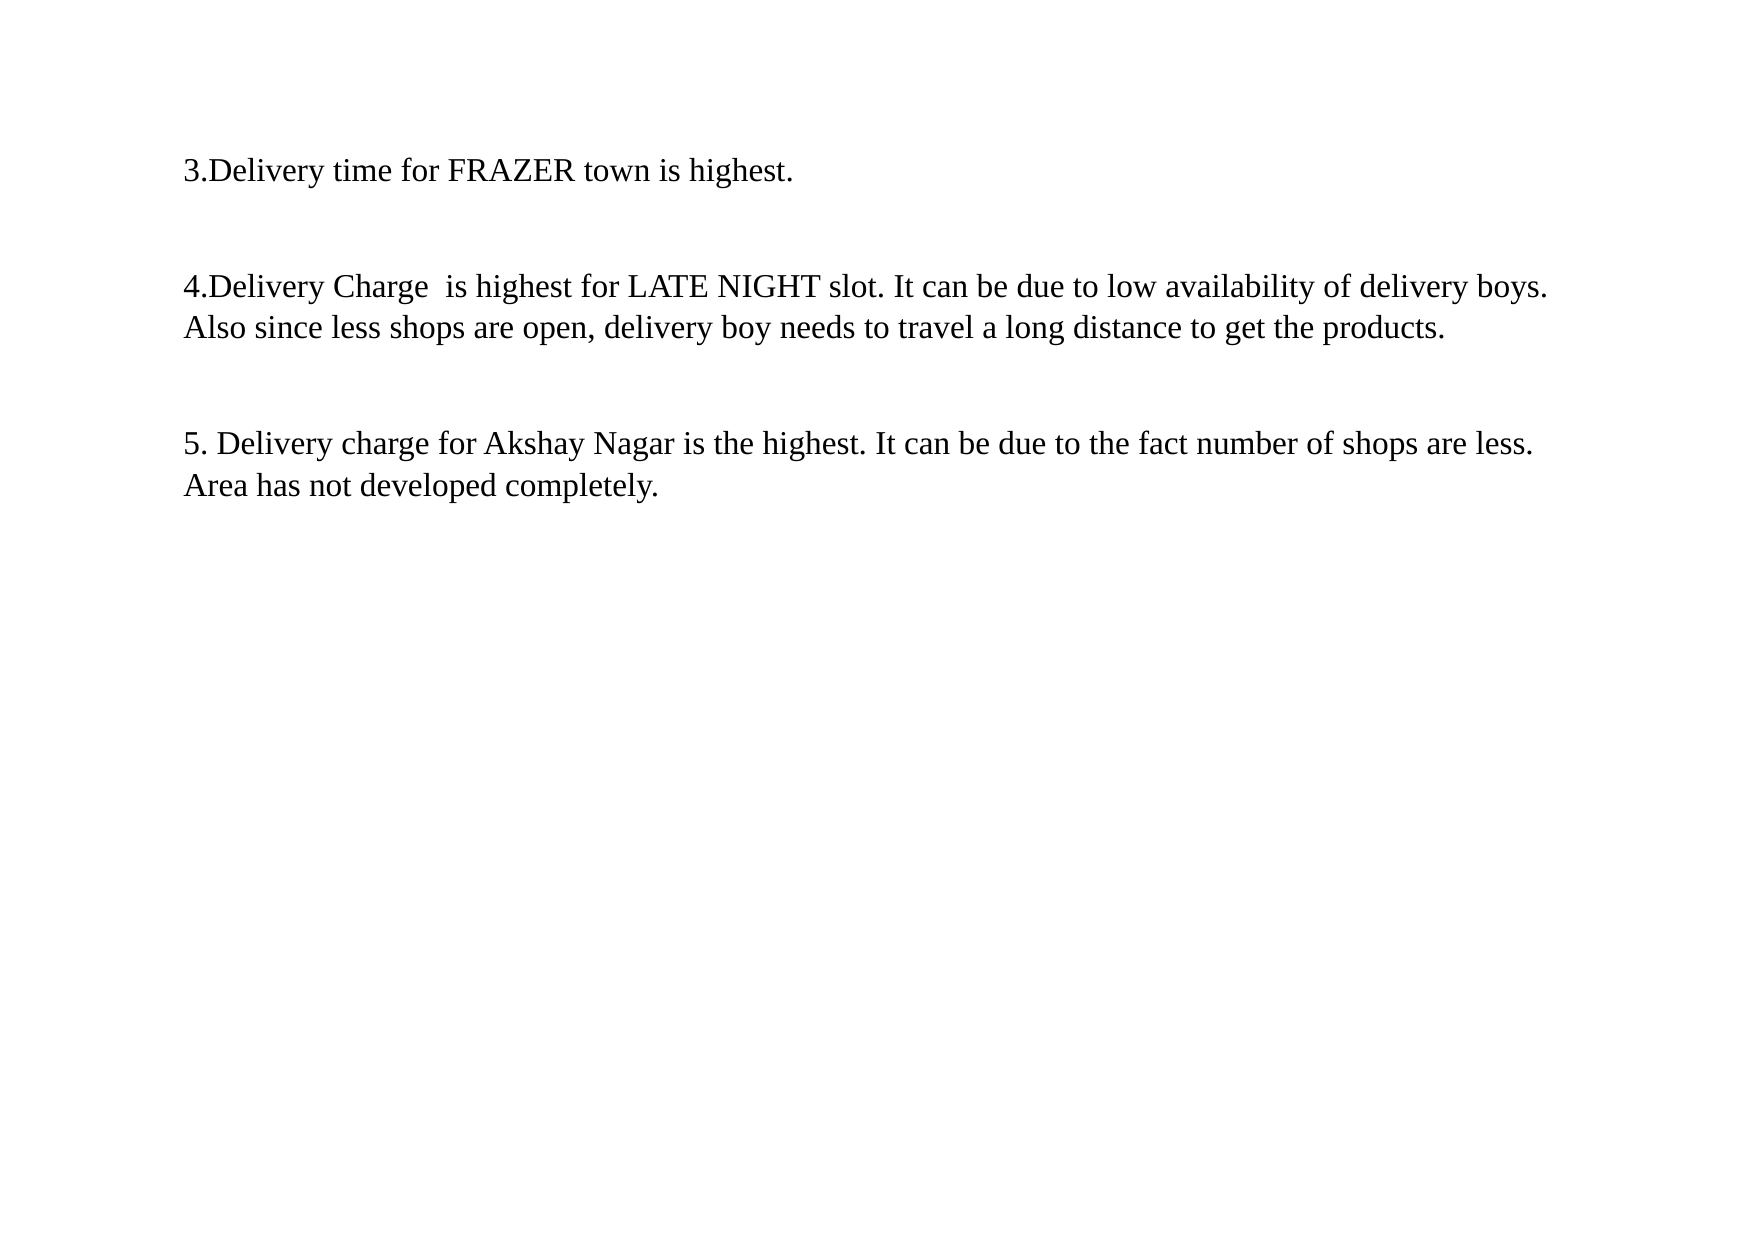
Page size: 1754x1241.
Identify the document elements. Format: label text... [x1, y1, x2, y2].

text 4.Delivery Charge is highest for LATE NIGHT slot. It can be due to low availability of delivery boys. Also since less shops are open, delivery boy needs to travel a long distance to get the products. [183, 266, 1571, 346]
text 5. Delivery charge for Akshay Nagar is the highest. It can be due to the fact number of shops are less. Area has not developed completely. [183, 423, 1571, 503]
text 3.Delivery time for FRAZER town is highest. [183, 150, 1571, 188]
